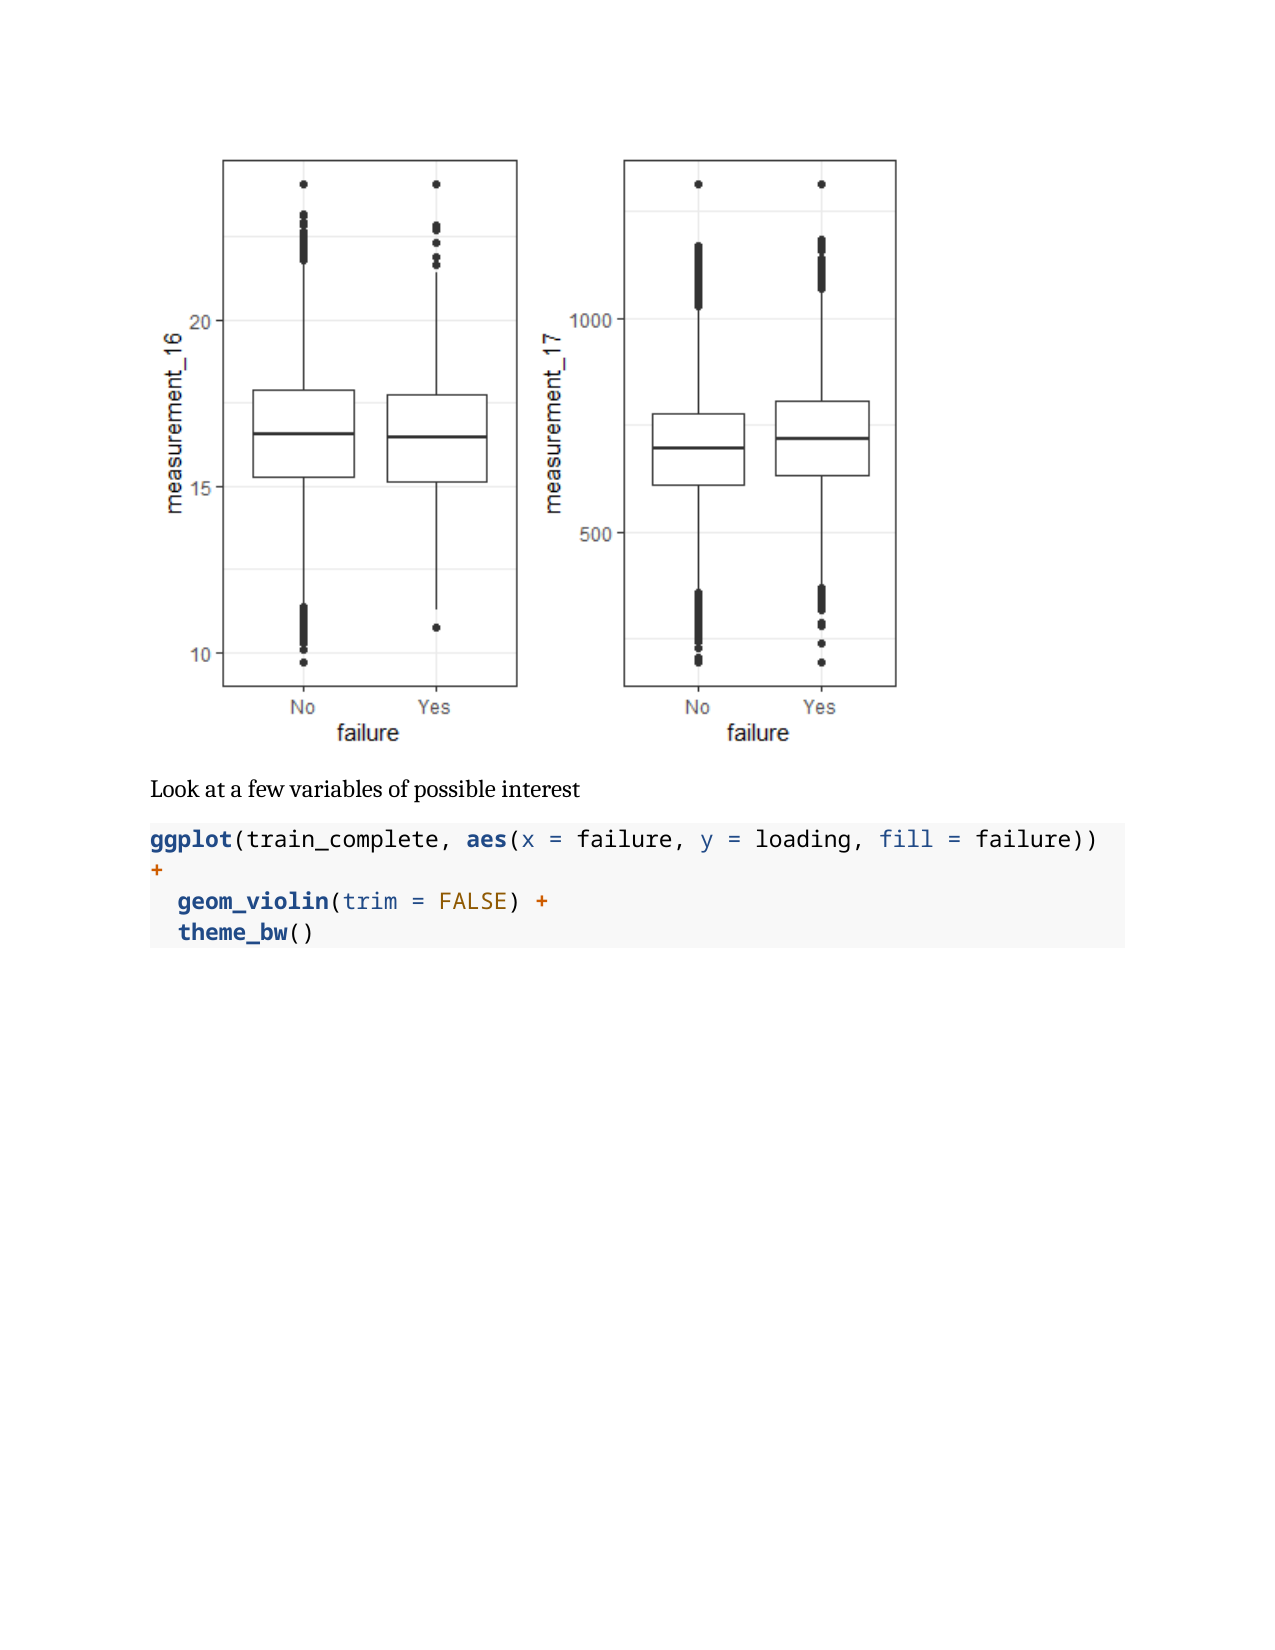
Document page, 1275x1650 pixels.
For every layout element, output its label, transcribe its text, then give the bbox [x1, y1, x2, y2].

text Look at a few variables of possible interest [150, 775, 1125, 804]
picture [150, 150, 908, 757]
text ggplot(train_complete, aes(x = failure, y = loading, fill = failure)) + geom_violin(trim = FALSE) + theme_bw() [164, 823, 1125, 948]
